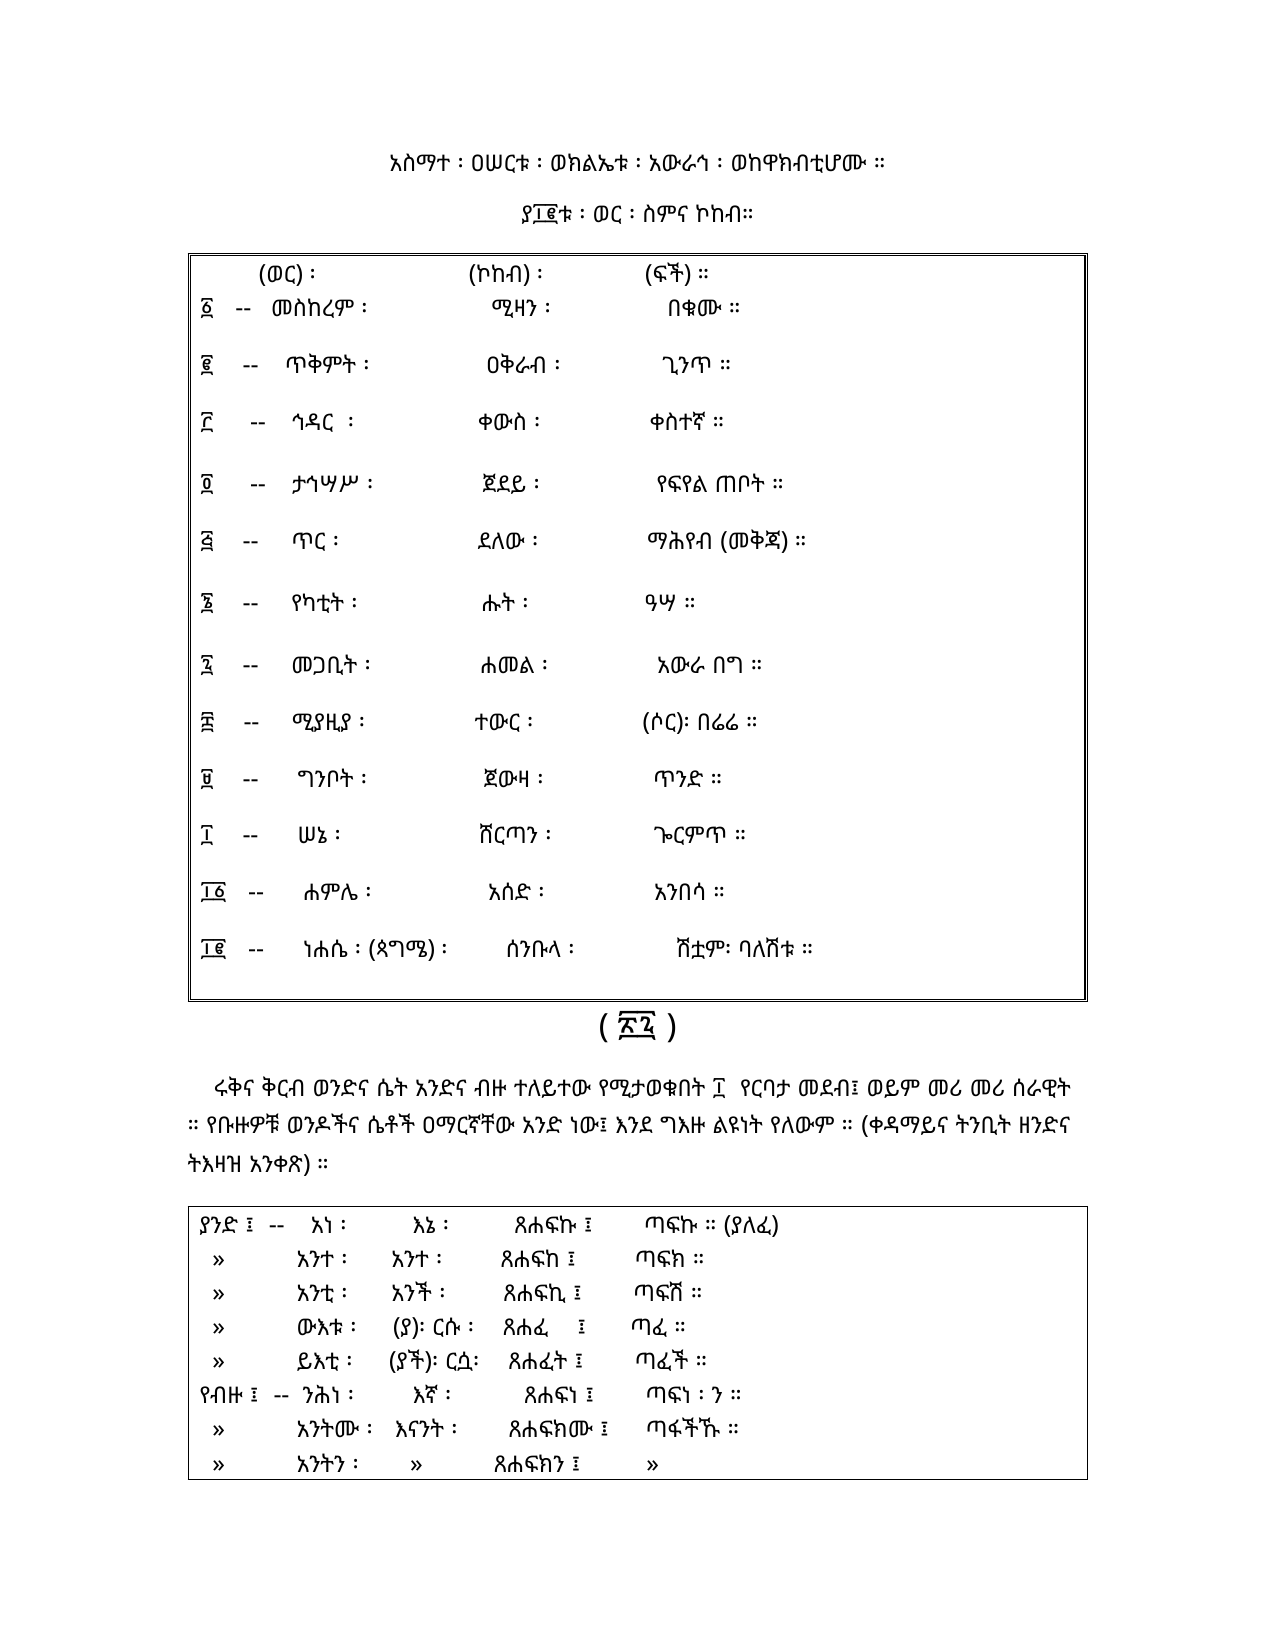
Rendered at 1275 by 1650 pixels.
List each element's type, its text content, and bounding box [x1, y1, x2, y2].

text አስማተ ፡ ዐሠርቱ ፡ ወክልኤቱ ፡ አውራኅ ፡ ወከዋክብቲሆሙ ። [187, 150, 1087, 177]
text ( ፳፯ ) [187, 1002, 1087, 1047]
text ሩቅና ቅርብ ወንድና ሴት አንድና ብዙ ተለይተው የሚታወቁበት ፲ የርባታ መደብ፤ ወይም መሪ መሪ ሰራዊት ። የቡዙዎቹ ወንዶችና ሴቶች ዐማርኛቸው አንድ ነው፤ እንደ ግእዙ ልዩነት የለውም ። (ቀዳማይና ትንቢት ዘንድና ትእዛዝ አንቀጽ) ። [187, 1075, 1087, 1180]
text ያ፲፪ቱ ፡ ወር ፡ ስምና ኮከብ። [187, 201, 1087, 228]
table_header (ወር) ፡ (ኮከብ) ፡ (ፍች) ። ፩ -- መስከረም ፡ ሚዛን ፡ በቁሙ ። ፪ -- ጥቅምት ፡ ዐቅራብ ፡ ጊንጥ ። ፫ -- ኅዳር ፡ ቀውስ ፡ ቀስተኛ ። ፬ -- ታኅሣሥ ፡ ጀደይ ፡ የፍየል ጠቦት ። ፭ -- ጥር ፡ ደለው ፡ ማሕየብ (መቅጃ) ። ፮ -- የካቲት ፡ ሑት ፡ ዓሣ ። ፯ -- መጋቢት ፡ ሐመል ፡ አውራ በግ ። ፰ -- ሚያዚያ ፡ ተውር ፡ (ሶር)፡ በሬሬ ። ፱ -- ግንቦት ፡ ጀውዛ ፡ ጥንድ ። ፲ -- ሠኔ ፡ ሸርጣን ፡ ጐርምጥ ። ፲፩ -- ሐምሌ ፡ አሰድ ፡ አንበሳ ። ፲፪ -- ነሐሴ ፡ (ጳግሜ) ፡ ሰንቡላ ፡ ሽቷም፡ ባለሽቱ ። [191, 256, 1084, 999]
